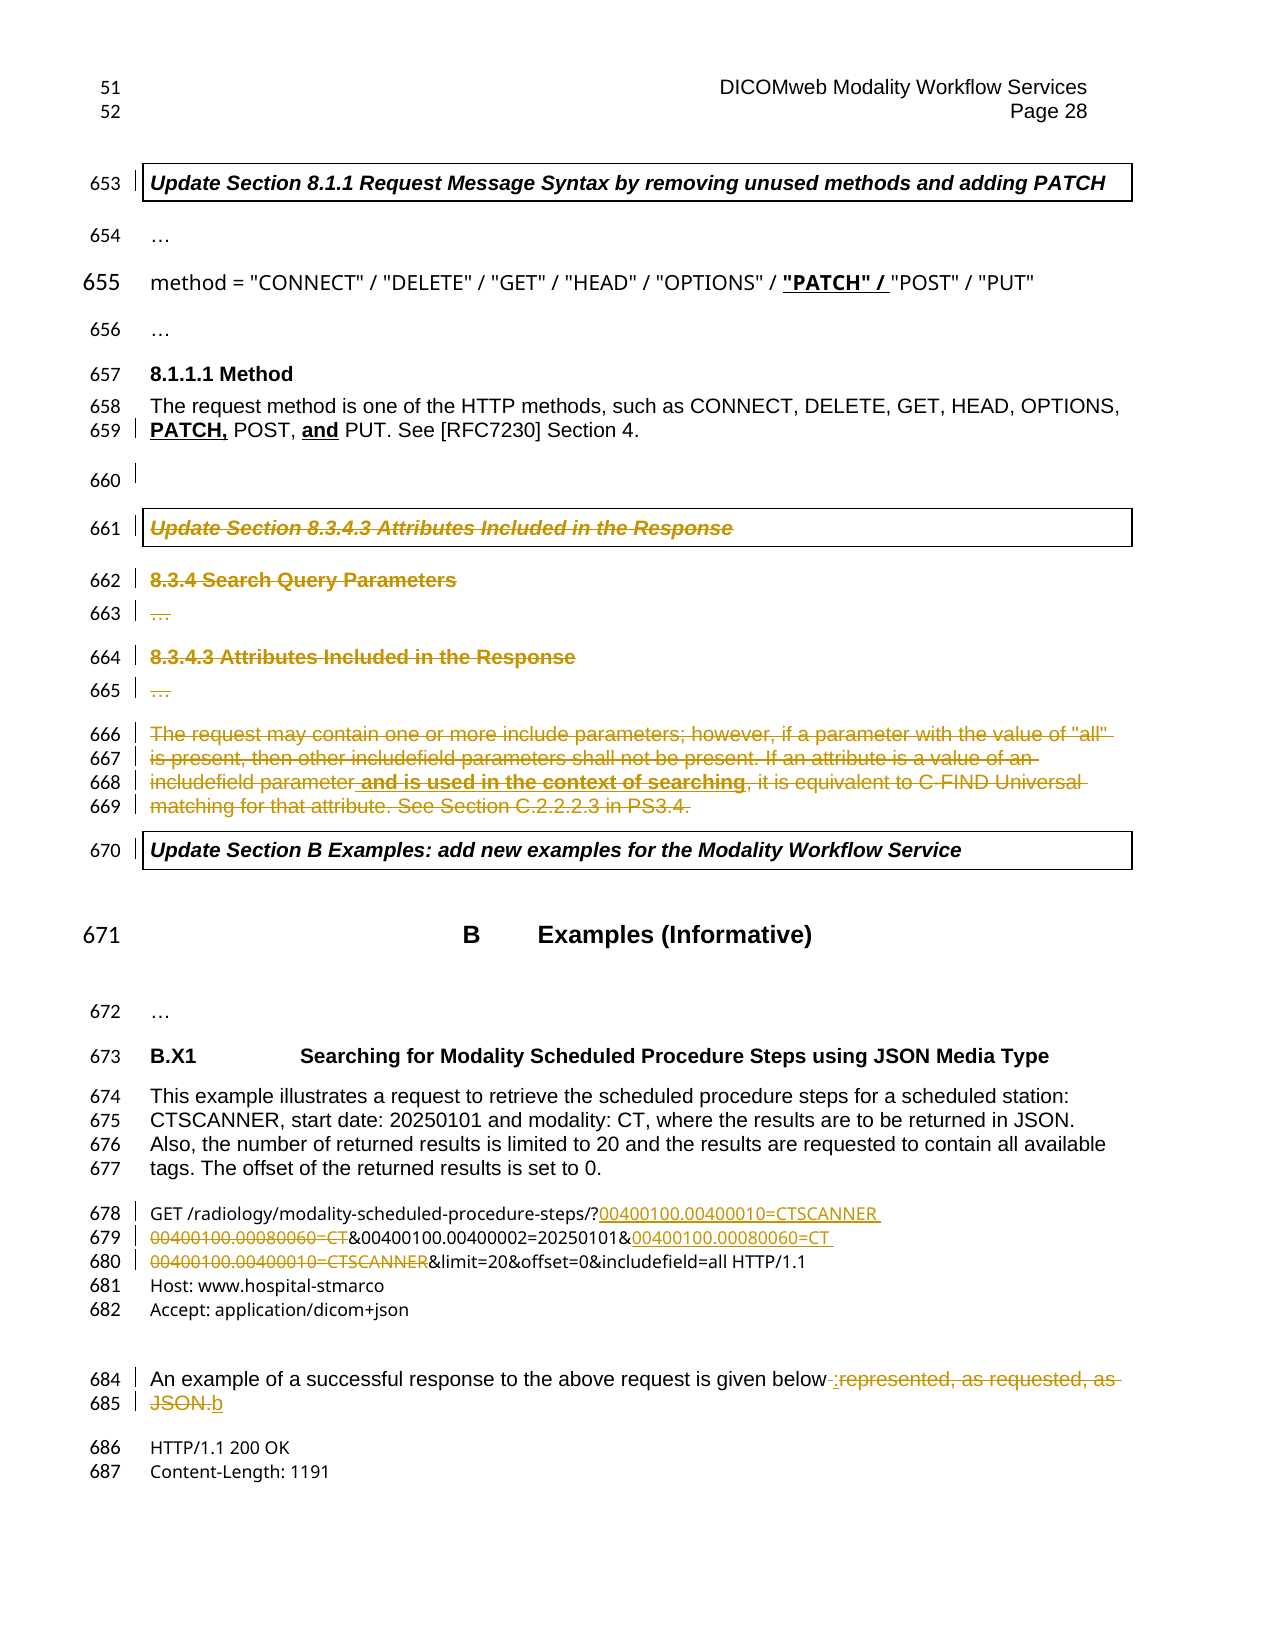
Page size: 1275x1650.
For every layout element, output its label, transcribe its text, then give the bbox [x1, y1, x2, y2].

subtitle B.X1 Searching for Modality Scheduled Procedure Steps using JSON Media Type [150, 1044, 1125, 1068]
text method = "CONNECT" / "DELETE" / "GET" / "HEAD" / "OPTIONS" / "PATCH" / "POST" / "PUT" [150, 268, 1125, 296]
text … [150, 999, 1125, 1023]
text … [150, 223, 1125, 247]
text This example illustrates a request to retrieve the scheduled procedure steps for a scheduled station: CTSCANNER, start date: 20250101 and modality: CT, where the results are to be returned in JSON. Also, the number of returned results is limited to 20 and the results are requested to contain all available tags. The offset of the returned results is set to 0. [150, 1084, 1125, 1180]
text Update Section B Examples: add new examples for the Modality Workflow Service [144, 832, 1131, 869]
subtitle B Examples (Informative) [150, 920, 1125, 949]
text HTTP/1.1 200 OK Content-Length: 1191 [150, 1436, 1125, 1484]
subtitle 8.1.1.1 Method [150, 362, 1125, 386]
text GET /radiology/modality-scheduled-procedure-steps/?&00400100.00400002=20250101&&limit=20&offset=0&includefield=all HTTP/1.1 Host: www.hospital-stmarco Accept: application/dicom+json [150, 1201, 1125, 1346]
text … [150, 317, 1125, 341]
text Update Section 8.1.1 Request Message Syntax by removing unused methods and adding PATCH [144, 164, 1131, 200]
text An example of a successful response to the above request is given below [150, 1367, 1125, 1415]
text The request method is one of the HTTP methods, such as CONNECT, DELETE, GET, HEAD, OPTIONS, PATCH, POST, and PUT. See [RFC7230] Section 4. [150, 394, 1125, 442]
